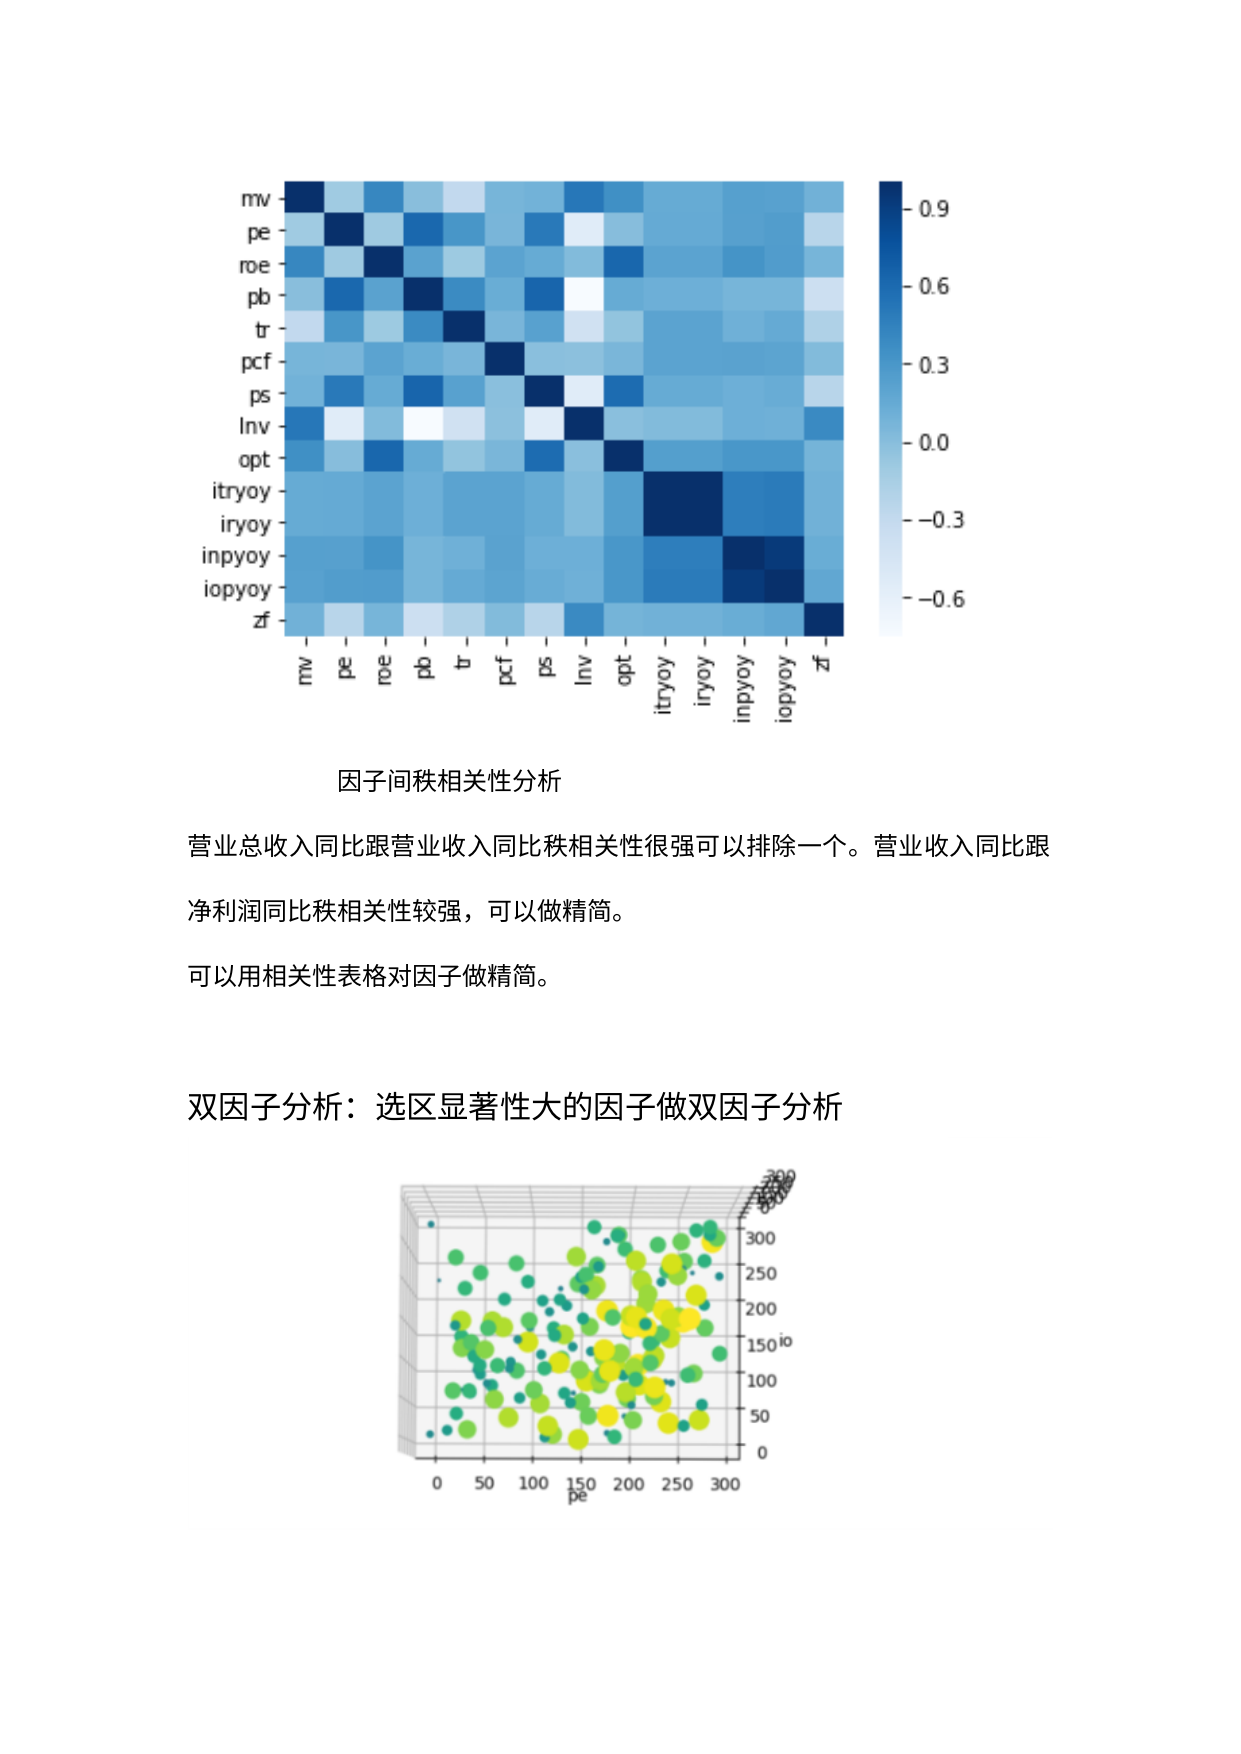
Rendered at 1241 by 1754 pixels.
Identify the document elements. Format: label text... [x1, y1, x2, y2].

text 双因子分析：选区显著性大的因子做双因子分析 [187, 1072, 1053, 1137]
picture [187, 162, 982, 735]
text 营业总收入同比跟营业收入同比秩相关性很强可以排除一个。营业收入同比跟净利润同比秩相关性较强，可以做精简。 [187, 812, 1053, 942]
picture [187, 1137, 1053, 1530]
text 因子间秩相关性分析 [187, 747, 1053, 812]
text 可以用相关性表格对因子做精简。 [187, 942, 1053, 1007]
